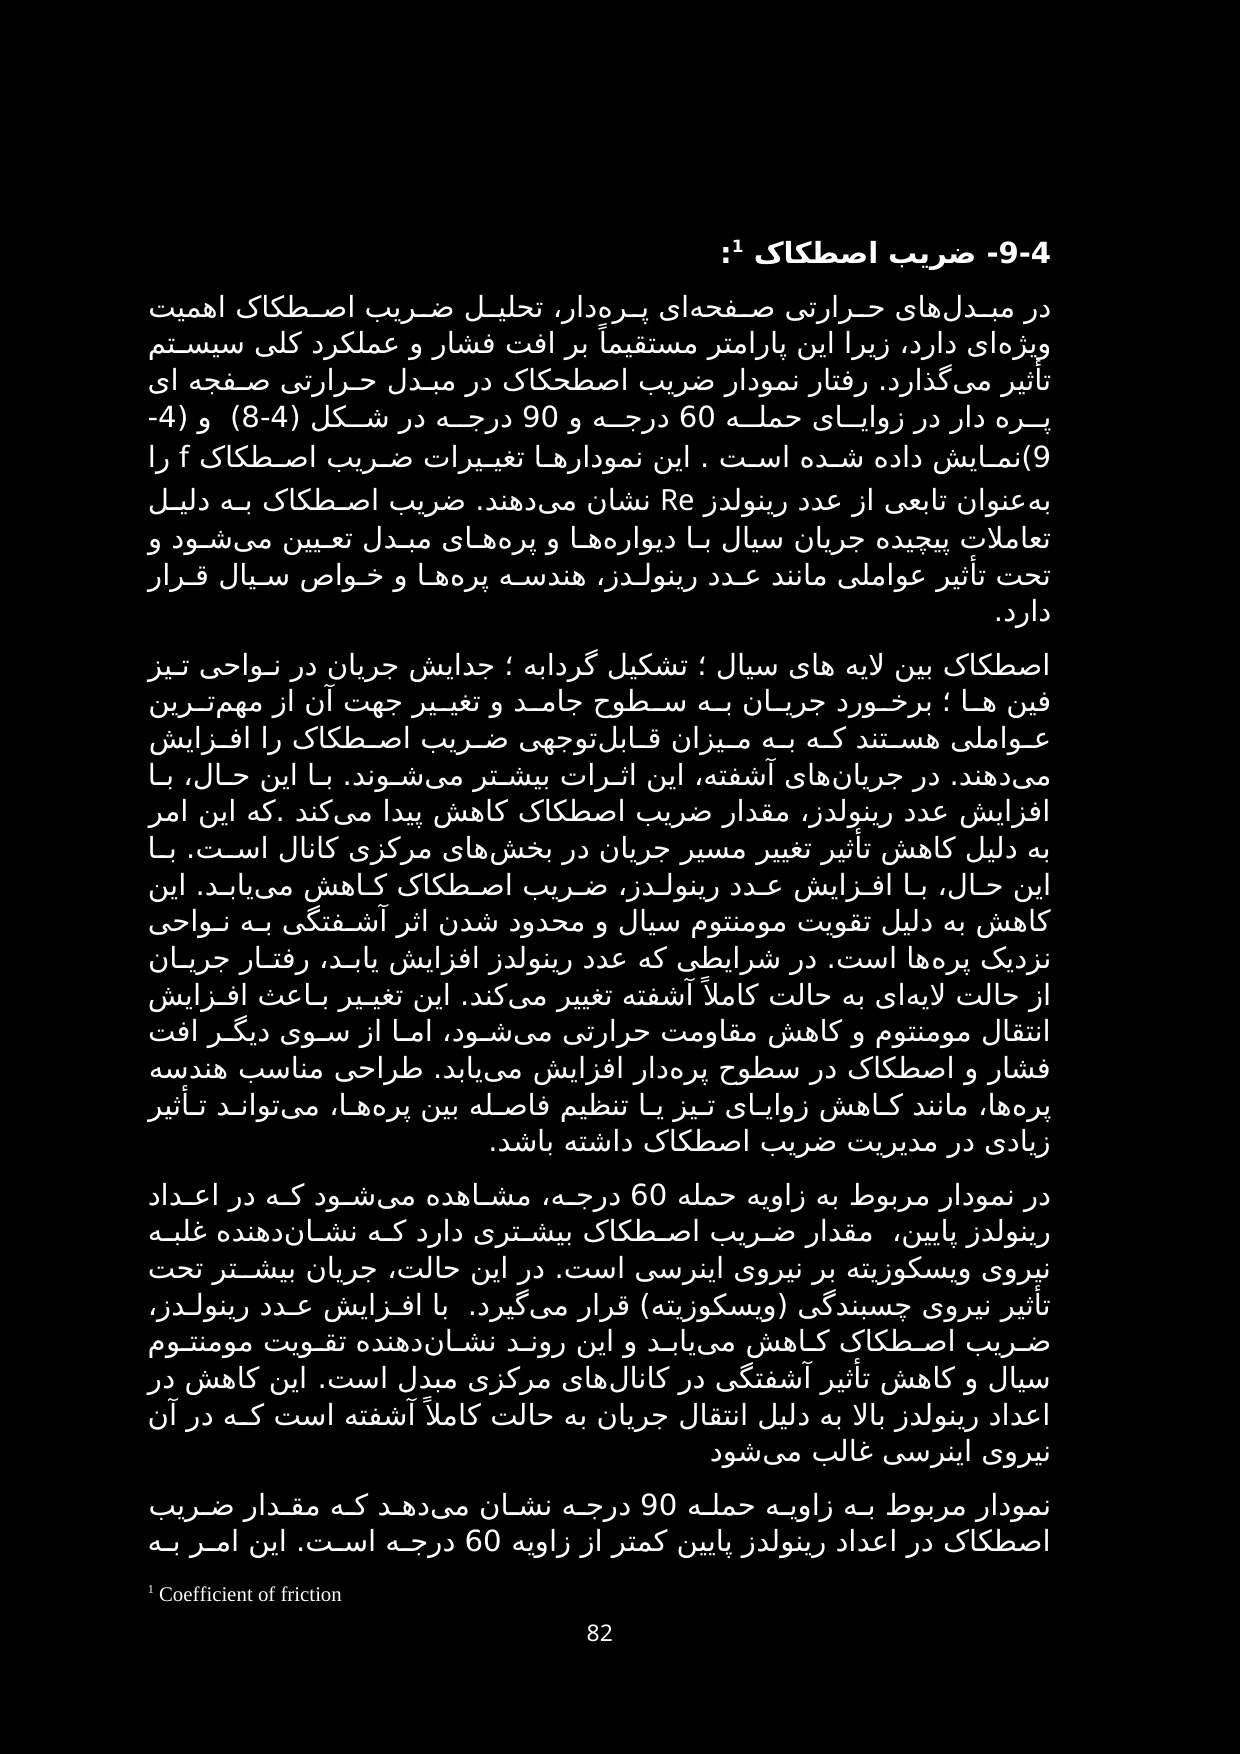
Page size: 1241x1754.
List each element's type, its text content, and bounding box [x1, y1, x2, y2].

text اصطکاک بین لایه های سیال ؛ تشکیل گردابه ؛ جدایش جریان در نواحی تیز فین ها ؛ برخورد جریان به سطوح جامد و تغییر جهت آن از مهم‌ترین عواملی هستند که به میزان قابل‌توجهی ضریب اصطکاک را افزایش می‌دهند. در جریان‌های آشفته، این اثرات بیشتر می‌شوند. با این حال، با افزایش عدد رینولدز، مقدار ضریب اصطکاک کاهش پیدا می‌کند .که این امر به دلیل کاهش تأثیر تغییر مسیر جریان در بخش‌های مرکزی کانال است. با این حال، با افزایش عدد رینولدز، ضریب اصطکاک کاهش می‌یابد. این کاهش به دلیل تقویت مومنتوم سیال و محدود شدن اثر آشفتگی به نواحی نزدیک پره‌ها است. در شرایطی که عدد رینولدز افزایش ‌یابد، رفتار جریان از حالت لایه‌ای به حالت کاملاً آشفته تغییر می‌کند. این تغییر باعث افزایش انتقال مومنتوم و کاهش مقاومت حرارتی می‌شود، اما از سوی دیگر افت فشار و اصطکاک در سطوح پره‌دار افزایش می‌یابد. طراحی مناسب هندسه پره‌ها، مانند کاهش زوایای تیز یا تنظیم فاصله بین پره‌ها، می‌تواند تأثیر زیادی در مدیریت ضریب اصطکاک داشته باشد. [148, 648, 1051, 1159]
text در نمودار مربوط به زاویه حمله 60 درجه، مشاهده می‌شود که در اعداد رینولدز پایین، مقدار ضریب اصطکاک بیشتری دارد که نشان‌دهنده غلبه نیروی ویسکوزیته بر نیروی اینرسی است. در این حالت، جریان بیشتر تحت تأثیر نیروی چسبندگی (ویسکوزیته) قرار می‌گیرد. با افزایش عدد رینولدز، ضریب اصطکاک کاهش می‌یابد و این روند نشان‌دهنده تقویت مومنتوم سیال و کاهش تأثیر آشفتگی در کانال‌های مرکزی مبدل است. این کاهش در اعداد رینولدز بالا به دلیل انتقال جریان به حالت کاملاً آشفته است که در آن نیروی اینرسی غالب می‌شود [148, 1178, 1051, 1469]
text در مبدل‌های حرارتی صفحه‌ای پره‌دار، تحلیل ضریب اصطکاک اهمیت ویژه‌ای دارد، زیرا این پارامتر مستقیماً بر افت فشار و عملکرد کلی سیستم تأثیر می‌گذارد. رفتار نمودار ضریب اصطحکاک در مبدل حرارتی صفجه ای پره دار در زوایای حمله 60 درجه و 90 درجه در شکل (4-8) و (4-9)نمایش داده شده است . این نمودارها تغییرات ضریب اصطکاک f را به‌عنوان تابعی از عدد رینولدز Re نشان می‌دهند. ضریب اصطکاک به دلیل تعاملات پیچیده جریان سیال با دیواره‌ها و پره‌های مبدل تعیین می‌شود و تحت تأثیر عواملی مانند عدد رینولدز، هندسه پره‌ها و خواص سیال قرار دارد. [148, 290, 1051, 629]
text 9-4- ضریب اصطکاک : [148, 237, 1051, 271]
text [148, 1488, 1051, 1559]
